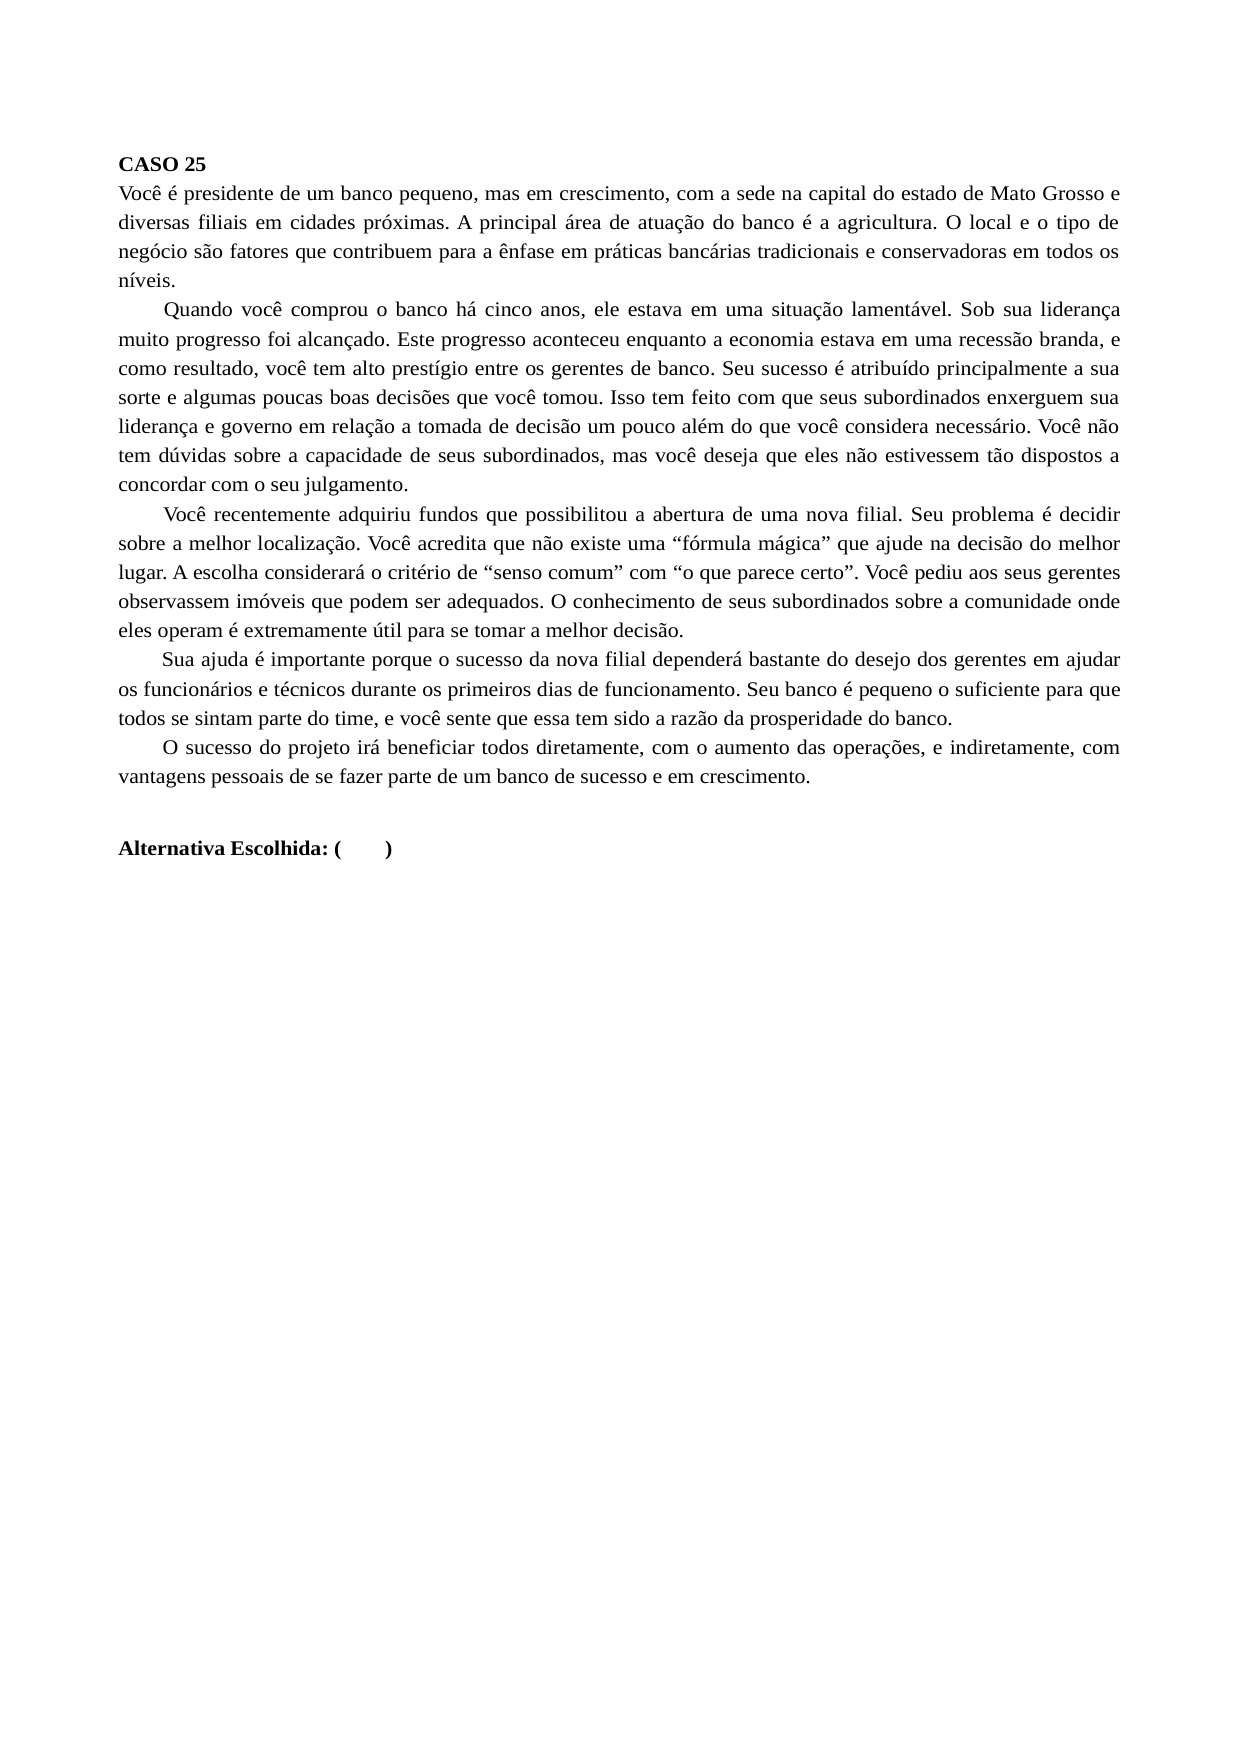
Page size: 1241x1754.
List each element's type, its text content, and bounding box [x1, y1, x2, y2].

text Alternativa Escolhida: ( ) [118, 832, 1122, 861]
text O sucesso do projeto irá beneficiar todos diretamente, com o aumento das operações, e indiretamente, com vantagens pessoais de se fazer parte de um banco de sucesso e em crescimento. [118, 731, 1122, 789]
text Quando você comprou o banco há cinco anos, ele estava em uma situação lamentável. Sob sua liderança muito progresso foi alcançado. Este progresso aconteceu enquanto a economia estava em uma recessão branda, e como resultado, você tem alto prestígio entre os gerentes de banco. Seu sucesso é atribuído principalmente a sua sorte e algumas poucas boas decisões que você tomou. Isso tem feito com que seus subordinados enxerguem sua liderança e governo em relação a tomada de decisão um pouco além do que você considera necessário. Você não tem dúvidas sobre a capacidade de seus subordinados, mas você deseja que eles não estivessem tão dispostos a concordar com o seu julgamento. [118, 293, 1122, 498]
text Você recentemente adquiriu fundos que possibilitou a abertura de uma nova filial. Seu problema é decidir sobre a melhor localização. Você acredita que não existe uma “fórmula mágica” que ajude na decisão do melhor lugar. A escolha considerará o critério de “senso comum” com “o que parece certo”. Você pediu aos seus gerentes observassem imóveis que podem ser adequados. O conhecimento de seus subordinados sobre a comunidade onde eles operam é extremamente útil para se tomar a melhor decisão. [118, 498, 1122, 643]
text Sua ajuda é importante porque o sucesso da nova filial dependerá bastante do desejo dos gerentes em ajudar os funcionários e técnicos durante os primeiros dias de funcionamento. Seu banco é pequeno o suficiente para que todos se sintam parte do time, e você sente que essa tem sido a razão da prosperidade do banco. [118, 643, 1122, 731]
text Você é presidente de um banco pequeno, mas em crescimento, com a sede na capital do estado de Mato Grosso e diversas filiais em cidades próximas. A principal área de atuação do banco é a agricultura. O local e o tipo de negócio são fatores que contribuem para a ênfase em práticas bancárias tradicionais e conservadoras em todos os níveis. [118, 177, 1122, 293]
text CASO 25 [118, 148, 1122, 177]
